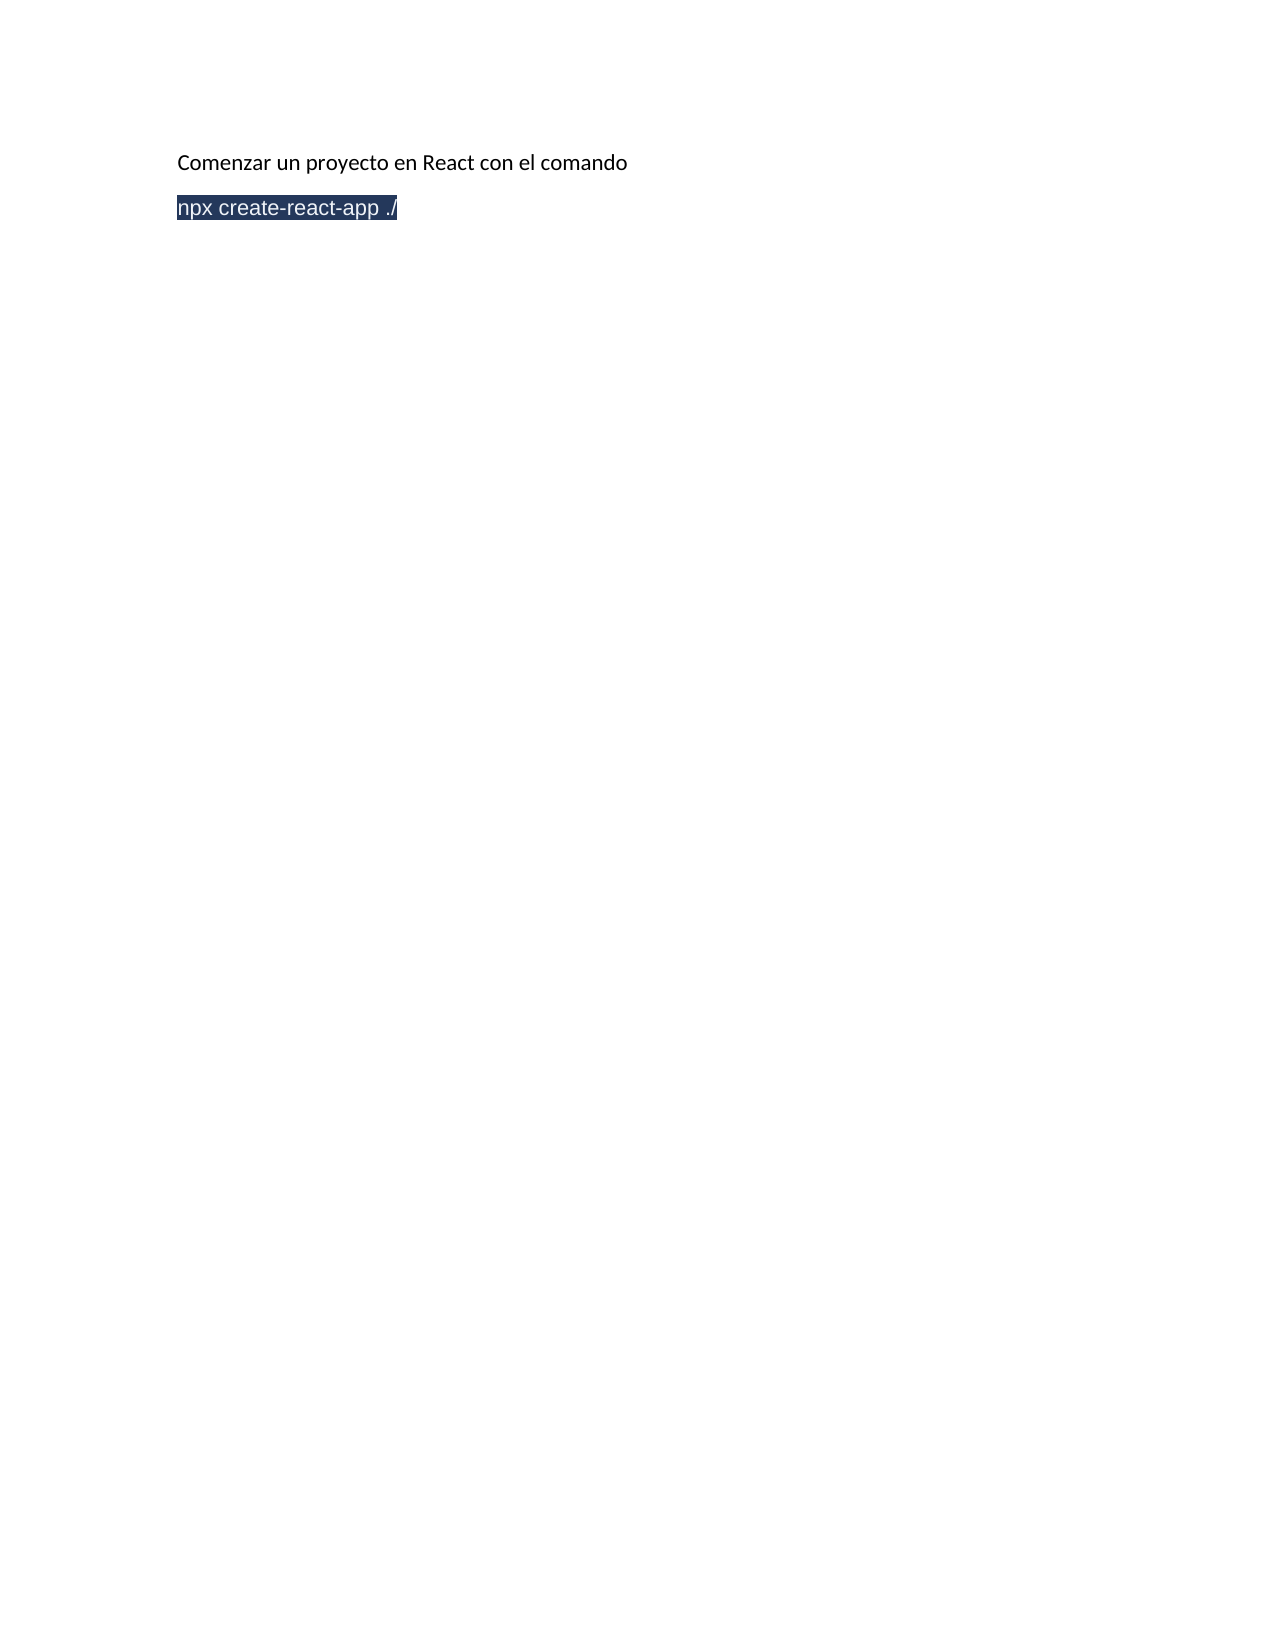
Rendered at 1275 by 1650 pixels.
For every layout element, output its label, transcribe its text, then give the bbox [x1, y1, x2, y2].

text Comenzar un proyecto en React con el comando [177, 148, 1098, 176]
text npx create-react-app ./ [177, 194, 1098, 220]
